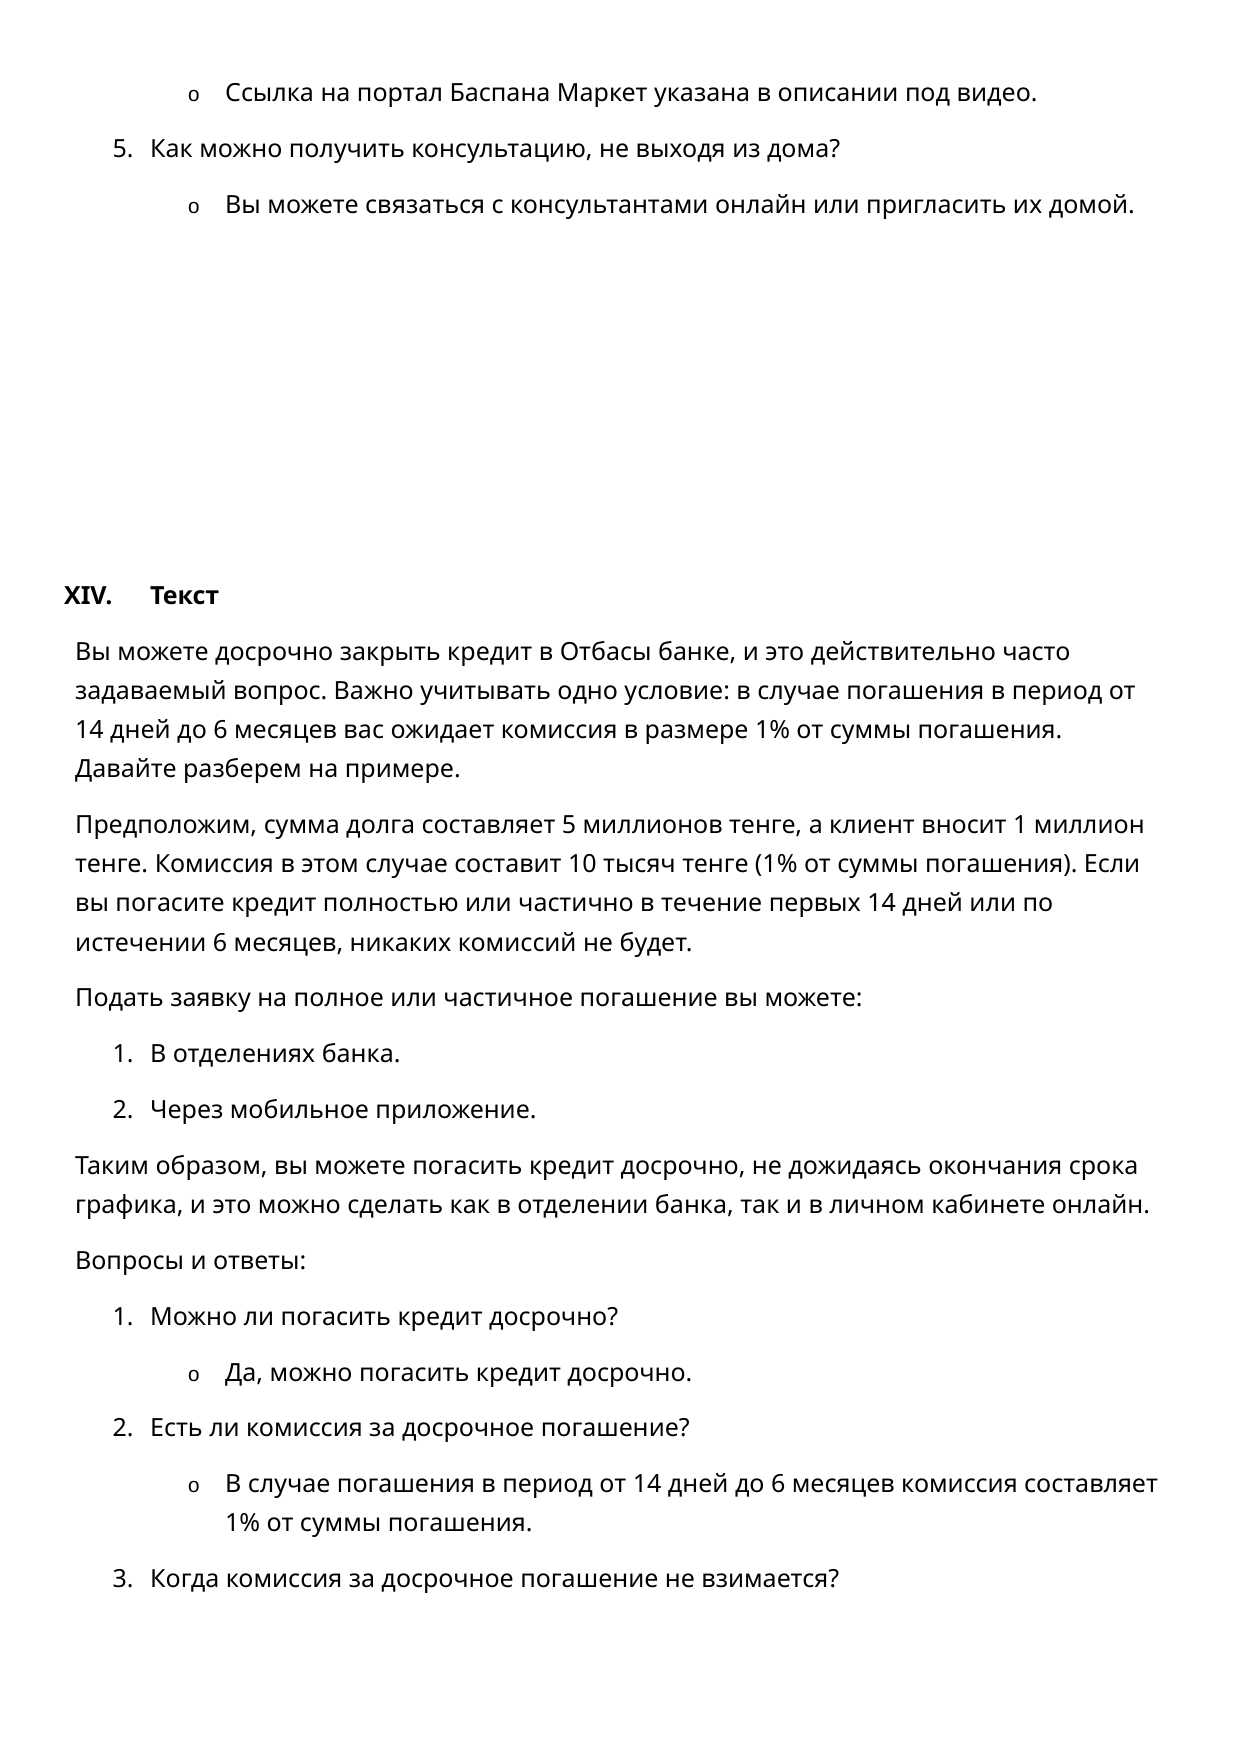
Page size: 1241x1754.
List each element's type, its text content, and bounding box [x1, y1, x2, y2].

list Вы можете связаться с консультантами онлайн или пригласить их домой. [187, 187, 1165, 221]
list Ссылка на портал Баспана Маркет указана в описании под видео. [187, 75, 1165, 109]
list Когда комиссия за досрочное погашение не взимается? [112, 1561, 1165, 1595]
text Вы можете досрочно закрыть кредит в Отбасы банке, и это действительно часто задаваемый вопрос. Важно учитывать одно условие: в случае погашения в период от 14 дней до 6 месяцев вас ожидает комиссия в размере 1% от суммы погашения. Давайте разберем на примере. [75, 633, 1165, 785]
list Есть ли комиссия за досрочное погашение? [112, 1410, 1165, 1444]
text Предположим, сумма долга составляет 5 миллионов тенге, а клиент вносит 1 миллион тенге. Комиссия в этом случае составит 10 тысяч тенге (1% от суммы погашения). Если вы погасите кредит полностью или частично в течение первых 14 дней или по истечении 6 месяцев, никаких комиссий не будет. [75, 807, 1165, 958]
list Как можно получить консультацию, не выходя из дома? [112, 131, 1165, 165]
list Через мобильное приложение. [112, 1092, 1165, 1126]
list В отделениях банка. [112, 1036, 1165, 1070]
text Подать заявку на полное или частичное погашение вы можете: [75, 980, 1165, 1014]
list Да, можно погасить кредит досрочно. [187, 1354, 1165, 1388]
list В случае погашения в период от 14 дней до 6 месяцев комиссия составляет 1% от суммы погашения. [187, 1466, 1165, 1539]
list Текст [112, 577, 1165, 612]
text Таким образом, вы можете погасить кредит досрочно, не дожидаясь окончания срока графика, и это можно сделать как в отделении банка, так и в личном кабинете онлайн. [75, 1147, 1165, 1221]
list Можно ли погасить кредит досрочно? [112, 1298, 1165, 1332]
text Вопросы и ответы: [75, 1242, 1165, 1277]
